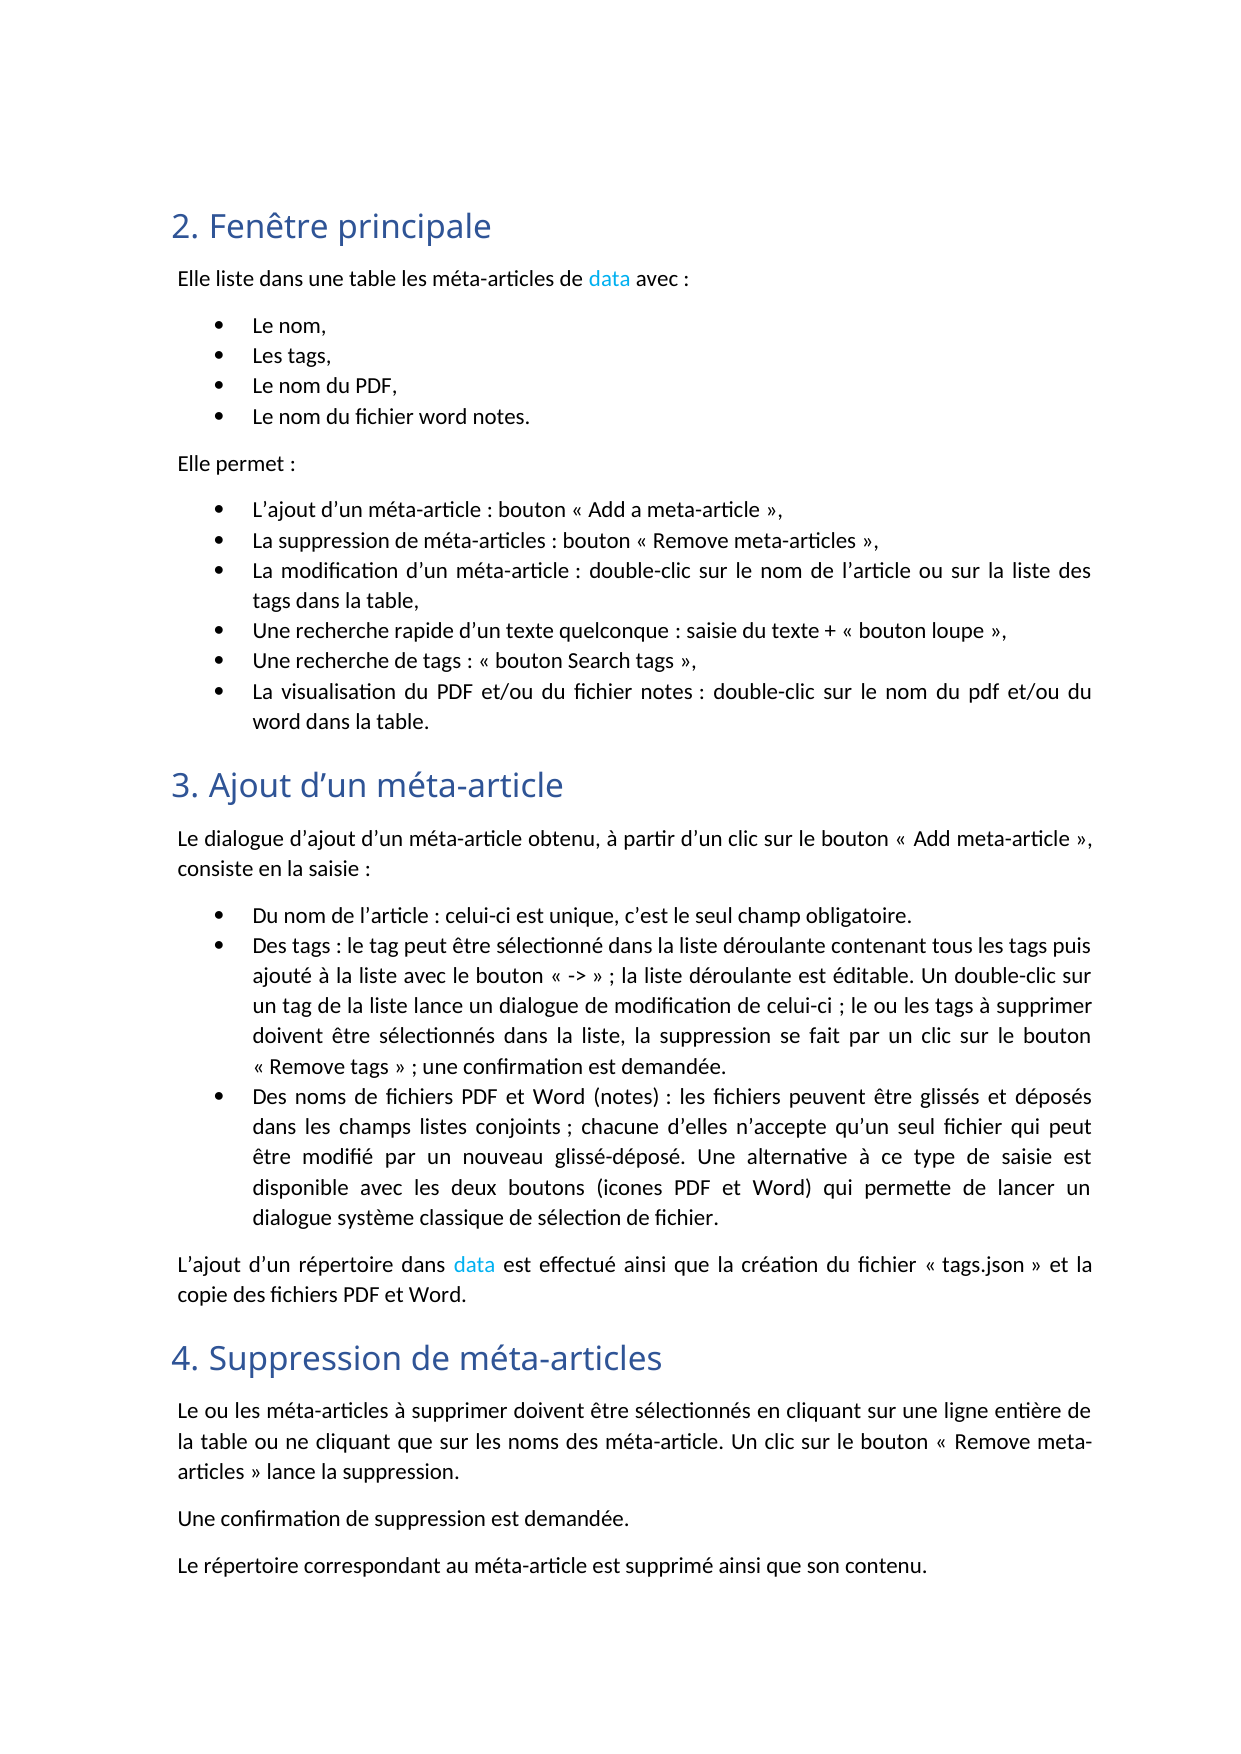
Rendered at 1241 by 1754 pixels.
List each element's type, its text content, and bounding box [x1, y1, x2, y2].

list Des tags : le tag peut être sélectionné dans la liste déroulante contenant tous les tags puis ajouté à la liste avec le bouton « -> » ; la liste déroulante est éditable. Un double-clic sur un tag de la liste lance un dialogue de modification de celui-ci ; le ou les tags à supprimer doivent être sélectionnés dans la liste, la suppression se fait par un clic sur le bouton « Remove tags » ; une confirmation est demandée. [215, 931, 1093, 1080]
list La suppression de méta-articles : bouton « Remove meta-articles », [215, 526, 1093, 554]
text L’ajout d’un répertoire dans data est effectué ainsi que la création du fichier « tags.json » et la copie des fichiers PDF et Word. [177, 1250, 1093, 1308]
list Le nom, [215, 311, 1093, 339]
list La modification d’un méta-article : double-clic sur le nom de l’article ou sur la liste des tags dans la table, [215, 556, 1093, 614]
text Une confirmation de suppression est demandée. [177, 1504, 1093, 1532]
list Le nom du PDF, [215, 372, 1093, 399]
text Le ou les méta-articles à supprimer doivent être sélectionnés en cliquant sur une ligne entière de la table ou ne cliquant que sur les noms des méta-article. Un clic sur le bouton « Remove meta-articles » lance la suppression. [177, 1397, 1093, 1485]
text Elle liste dans une table les méta-articles de data avec : [177, 264, 1093, 292]
list Le nom du fichier word notes. [215, 402, 1093, 430]
text Le répertoire correspondant au méta-article est supprimé ainsi que son contenu. [177, 1551, 1093, 1579]
list La visualisation du PDF et/ou du fichier notes : double-clic sur le nom du pdf et/ou du word dans la table. [215, 677, 1093, 735]
subtitle Fenêtre principale [171, 203, 1093, 248]
list L’ajout d’un méta-article : bouton « Add a meta-article », [215, 496, 1093, 523]
list Une recherche rapide d’un texte quelconque : saisie du texte + « bouton loupe », [215, 616, 1093, 644]
list Du nom de l’article : celui-ci est unique, c’est le seul champ obligatoire. [215, 901, 1093, 929]
subtitle Ajout d’un méta-article [171, 762, 1093, 808]
text Elle permet : [177, 449, 1093, 477]
list Une recherche de tags : « bouton Search tags », [215, 647, 1093, 674]
subtitle Suppression de méta-articles [171, 1335, 1093, 1381]
text Le dialogue d’ajout d’un méta-article obtenu, à partir d’un clic sur le bouton « Add meta-article », consiste en la saisie : [177, 824, 1093, 882]
list Des noms de fichiers PDF et Word (notes) : les fichiers peuvent être glissés et déposés dans les champs listes conjoints ; chacune d’elles n’accepte qu’un seul fichier qui peut être modifié par un nouveau glissé-déposé. Une alternative à ce type de saisie est disponible avec les deux boutons (icones PDF et Word) qui permette de lancer un dialogue système classique de sélection de fichier. [215, 1082, 1093, 1231]
list Les tags, [215, 341, 1093, 369]
